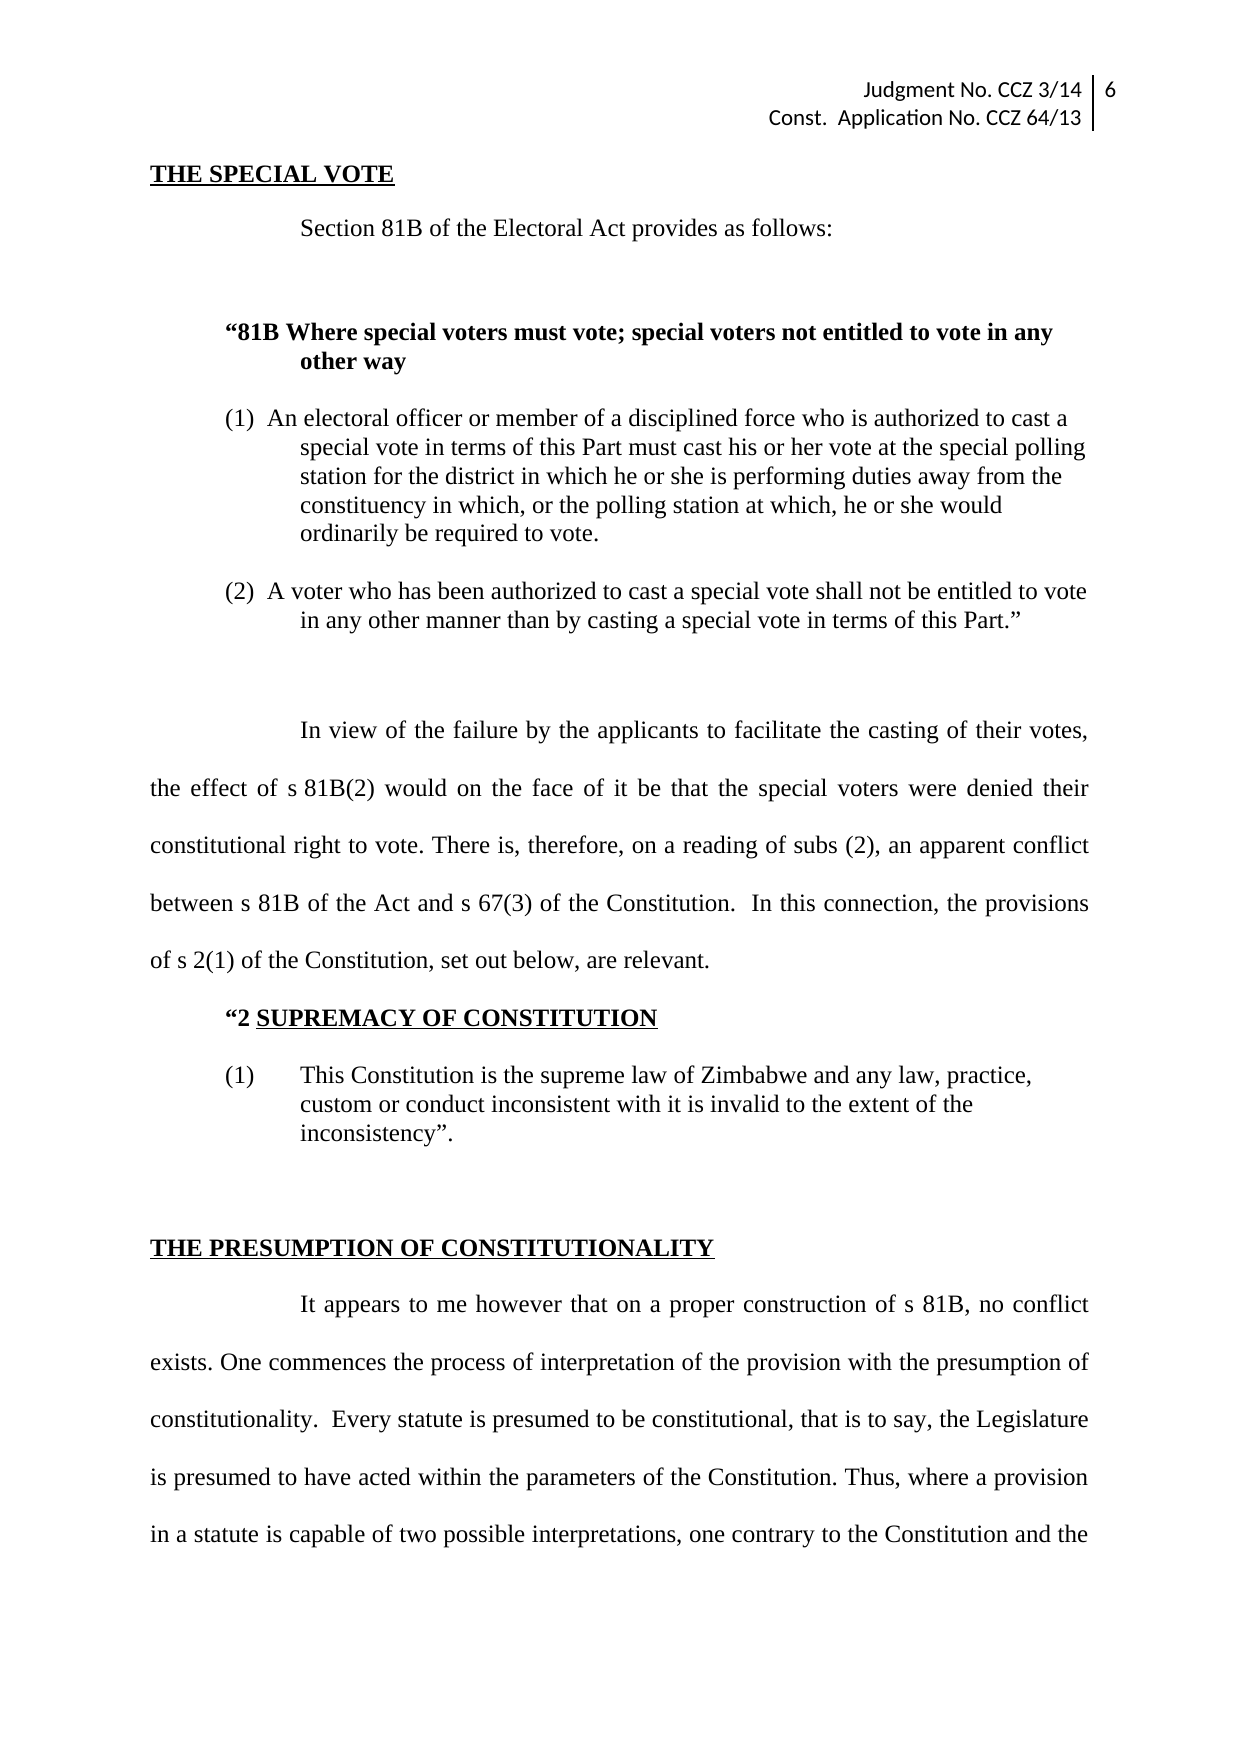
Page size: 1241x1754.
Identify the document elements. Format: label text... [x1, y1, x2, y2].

text In view of the failure by the applicants to facilitate the casting of their votes, the effect of s 81B(2) would on the face of it be that the special voters were denied their constitutional right to vote. There is, therefore, on a reading of subs (2), an apparent conflict between s 81B of the Act and s 67(3) of the Constitution. In this connection, the provisions of s 2(1) of the Constitution, set out below, are relevant. [150, 715, 1090, 974]
text “81B Where special voters must vote; special voters not entitled to vote in any other way [225, 317, 1090, 375]
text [150, 1289, 1090, 1548]
text THE PRESUMPTION OF CONSTITUTIONALITY [150, 1233, 1090, 1261]
list This Constitution is the supreme law of Zimbabwe and any law, practice, custom or conduct inconsistent with it is invalid to the extent of the inconsistency”. [225, 1060, 1090, 1146]
text (1) An electoral officer or member of a disciplined force who is authorized to cast a special vote in terms of this Part must cast his or her vote at the special polling station for the district in which he or she is performing duties away from the constituency in which, or the polling station at which, he or she would ordinarily be required to vote. [225, 403, 1090, 547]
text THE SPECIAL VOTE [150, 159, 1090, 188]
text “2 SUPREMACY OF CONSTITUTION [150, 1003, 1090, 1031]
text (2) A voter who has been authorized to cast a special vote shall not be entitled to vote in any other manner than by casting a special vote in terms of this Part.” [225, 576, 1090, 633]
text Section 81B of the Electoral Act provides as follows: [150, 213, 1090, 242]
